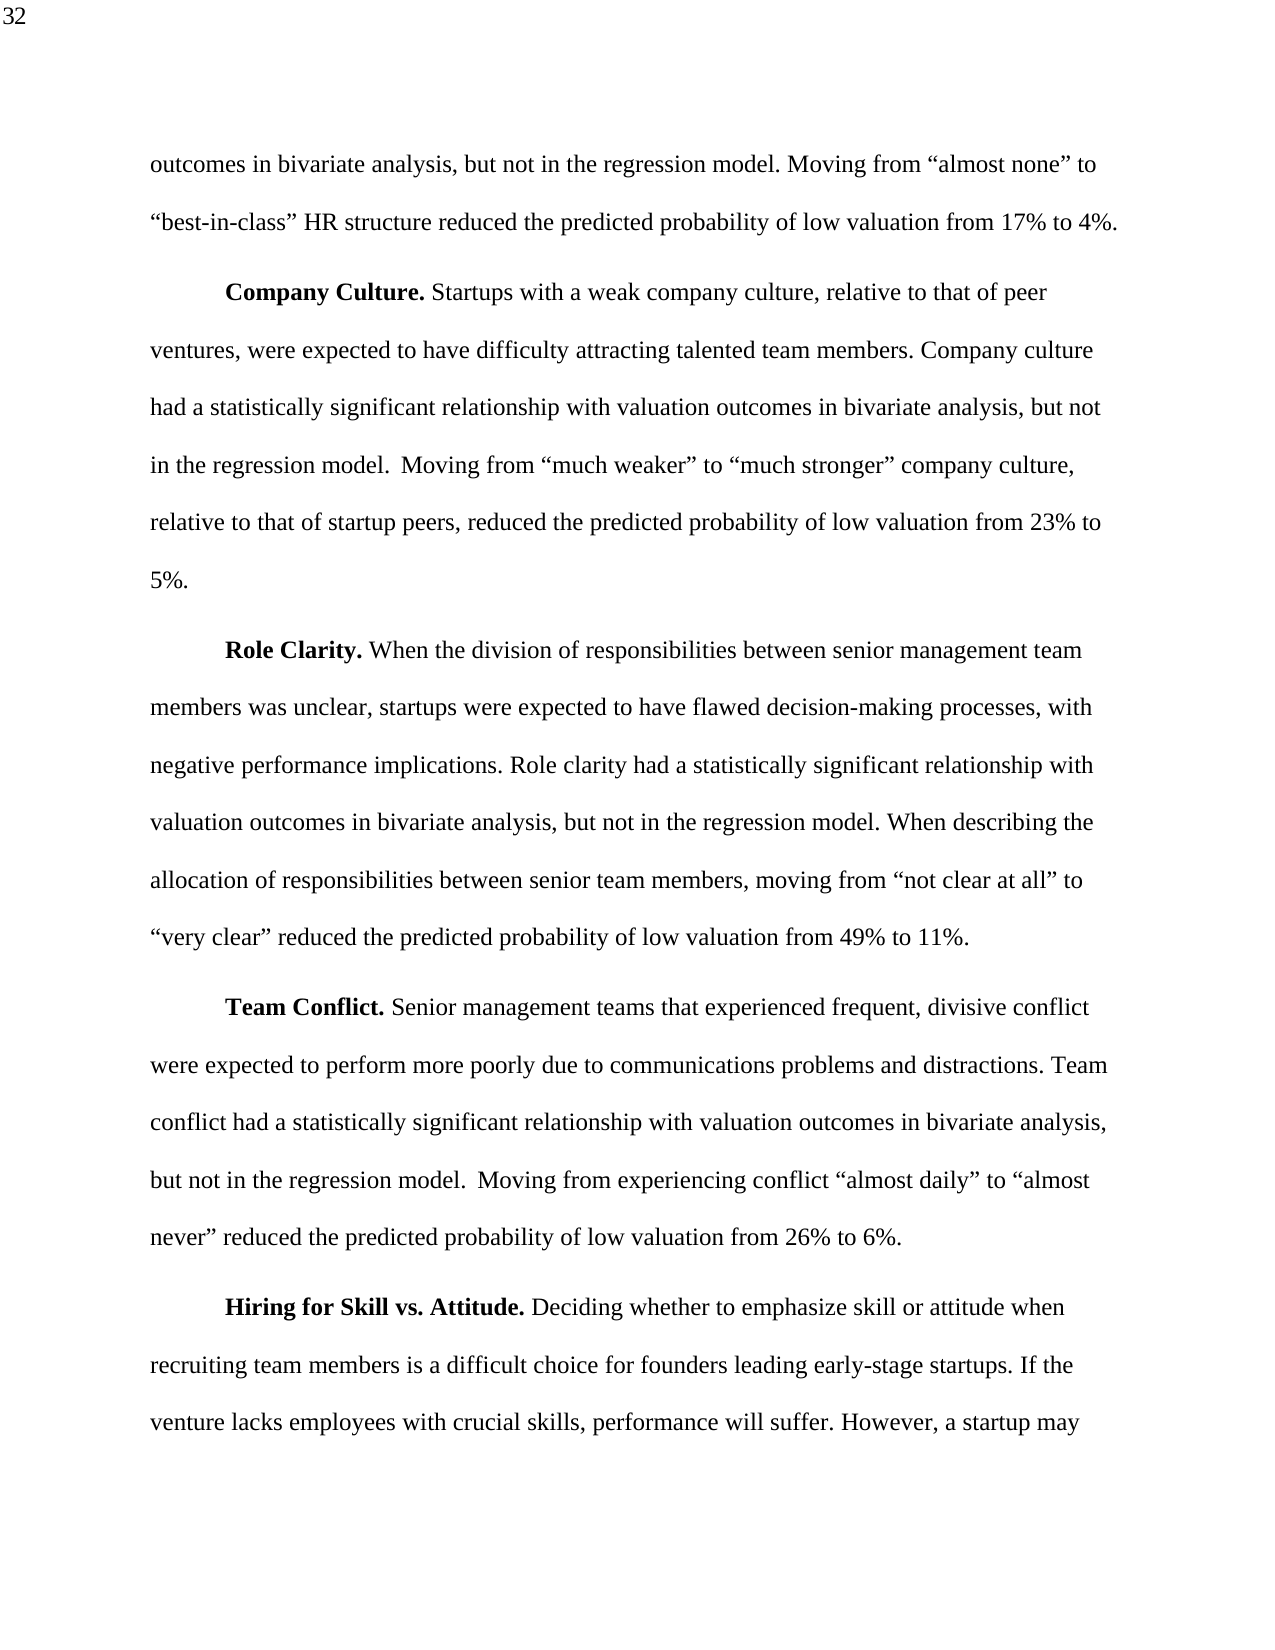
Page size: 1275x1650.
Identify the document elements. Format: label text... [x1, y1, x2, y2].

text outcomes in bivariate analysis, but not in the regression model. Moving from “almost none” to “best-in-class” HR structure reduced the predicted probability of low valuation from 17% to 4%. [150, 149, 1118, 236]
text Hiring for Skill vs. Attitude. Deciding whether to emphasize skill or attitude when recruiting team members is a difficult choice for founders leading early-stage startups. If the venture lacks employees with crucial skills, performance will suffer. However, a startup may [150, 1292, 1118, 1436]
text Company Culture. Startups with a weak company culture, relative to that of peer ventures, were expected to have difficulty attracting talented team members. Company culture had a statistically significant relationship with valuation outcomes in bivariate analysis, but not in the regression model. Moving from “much weaker” to “much stronger” company culture, relative to that of startup peers, reduced the predicted probability of low valuation from 23% to 5%. [150, 277, 1110, 593]
text Role Clarity. When the division of responsibilities between senior management team members was unclear, startups were expected to have flawed decision-making processes, with negative performance implications. Role clarity had a statistically significant relationship with valuation outcomes in bivariate analysis, but not in the regression model. When describing the allocation of responsibilities between senior team members, moving from “not clear at all” to “very clear” reduced the predicted probability of low valuation from 49% to 11%. [150, 635, 1118, 951]
text Team Conflict. Senior management teams that experienced frequent, divisive conflict were expected to perform more poorly due to communications problems and distractions. Team conflict had a statistically significant relationship with valuation outcomes in bivariate analysis, but not in the regression model. Moving from experiencing conflict “almost daily” to “almost never” reduced the predicted probability of low valuation from 26% to 6%. [150, 992, 1118, 1251]
